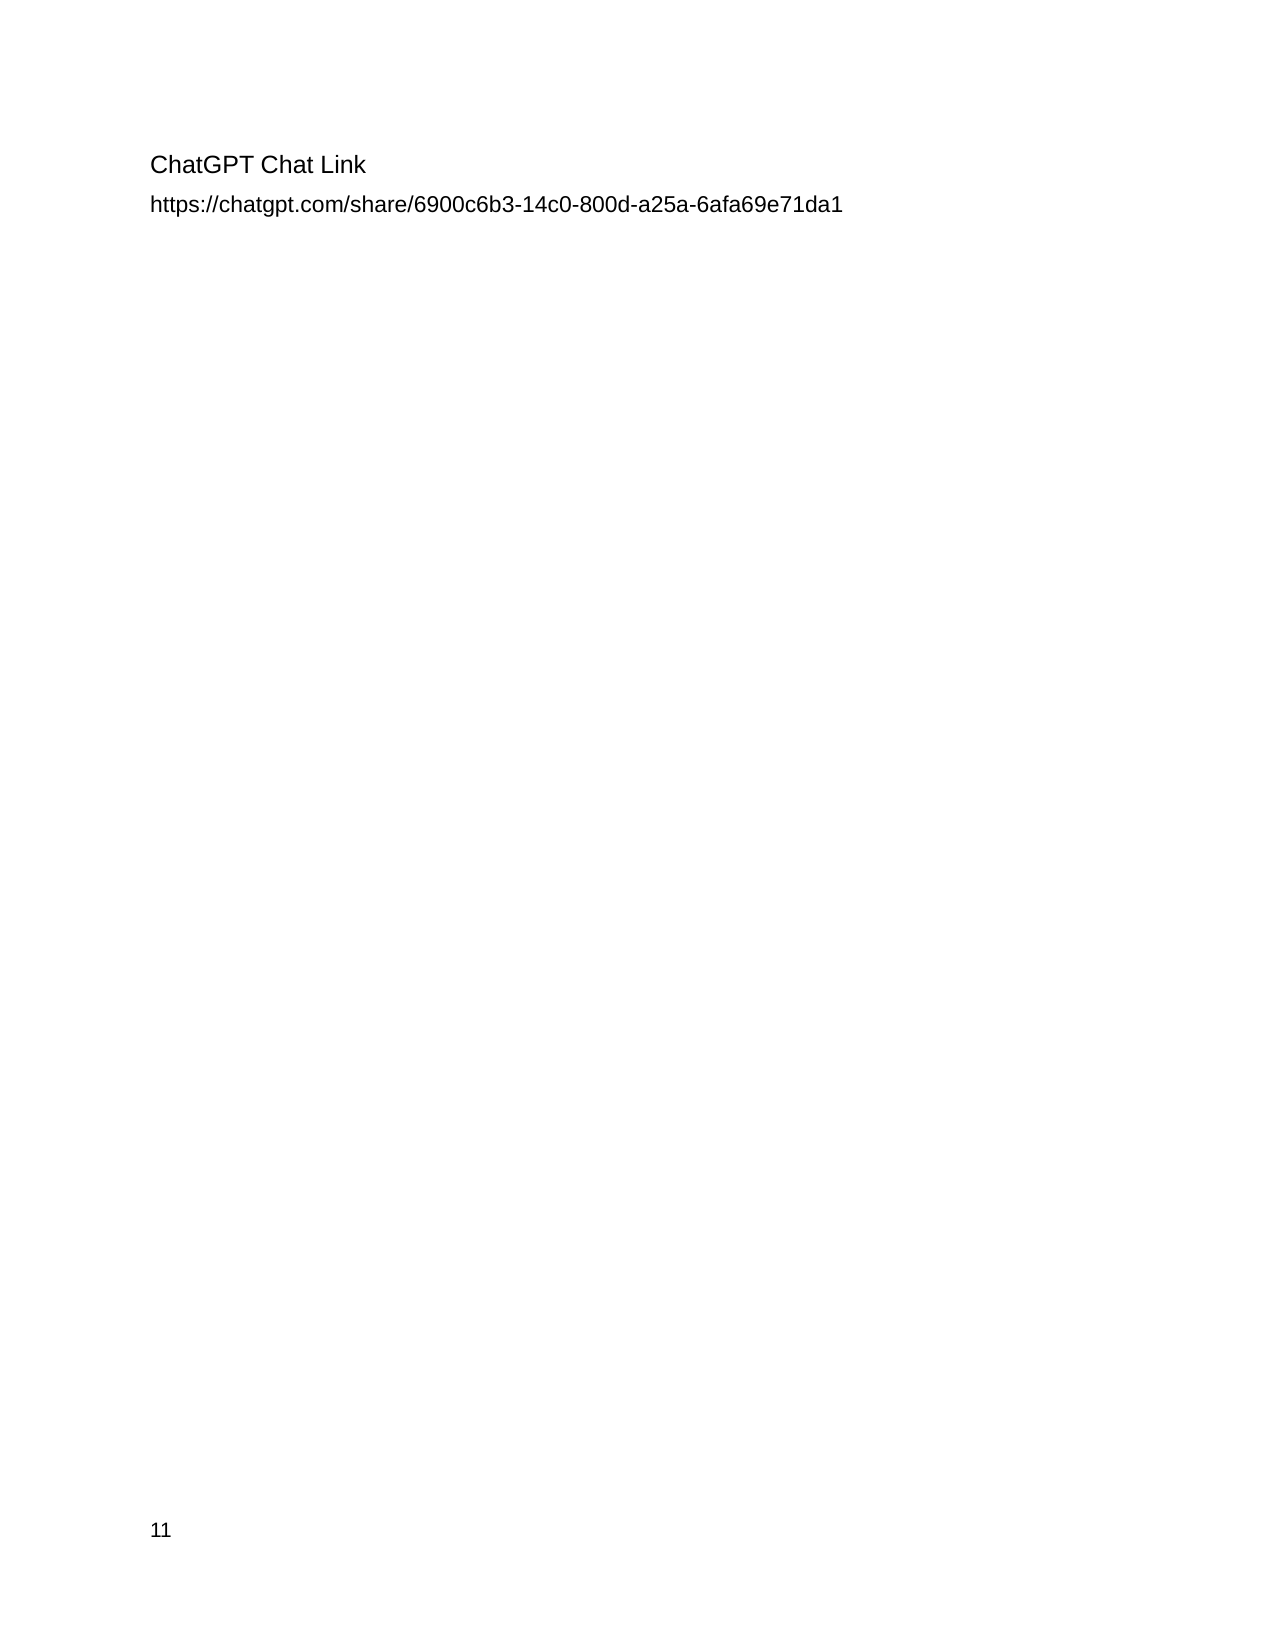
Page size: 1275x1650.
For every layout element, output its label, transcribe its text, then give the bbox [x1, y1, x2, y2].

text https://chatgpt.com/share/6900c6b3-14c0-800d-a25a-6afa69e71da1 [150, 191, 1125, 218]
subtitle ChatGPT Chat Link [150, 150, 1125, 179]
